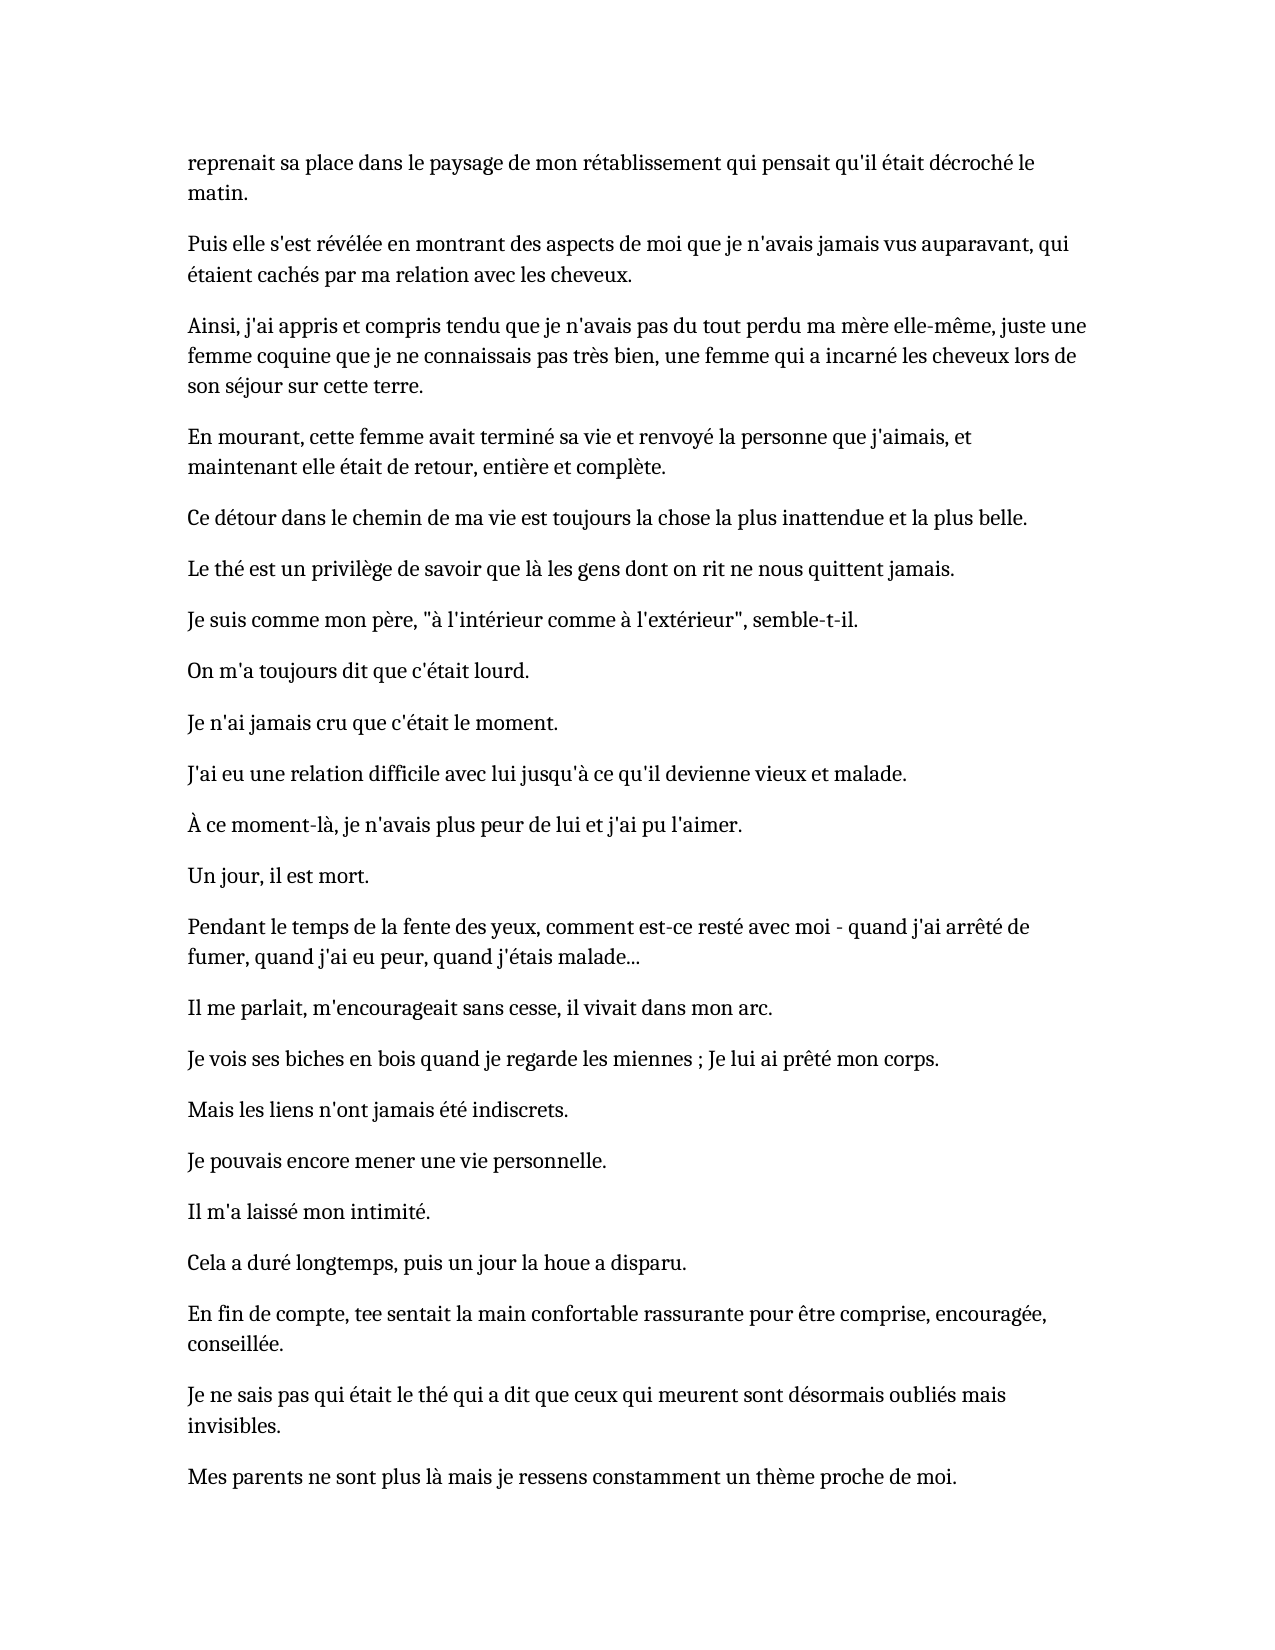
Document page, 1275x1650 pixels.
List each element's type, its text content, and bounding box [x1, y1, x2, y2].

text Le thé est un privilège de savoir que là les gens dont on rit ne nous quittent jamais. [187, 556, 1087, 583]
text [187, 150, 1087, 207]
text Je pouvais encore mener une vie personnelle. [187, 1148, 1087, 1174]
text Mais les liens n'ont jamais été indiscrets. [187, 1097, 1087, 1123]
text À ce moment-là, je n'avais plus peur de lui et j'ai pu l'aimer. [187, 811, 1087, 838]
text Pendant le temps de la fente des yeux, comment est-ce resté avec moi - quand j'ai arrêté de fumer, quand j'ai eu peur, quand j'étais malade... [187, 913, 1087, 970]
text Il m'a laissé mon intimité. [187, 1199, 1087, 1225]
text En mourant, cette femme avait terminé sa vie et renvoyé la personne que j'aimais, et maintenant elle était de retour, entière et complète. [187, 424, 1087, 481]
text Je suis comme mon père, "à l'intérieur comme à l'extérieur", semble-t-il. [187, 607, 1087, 634]
text Il me parlait, m'encourageait sans cesse, il vivait dans mon arc. [187, 995, 1087, 1021]
text Je vois ses biches en bois quand je regarde les miennes ; Je lui ai prêté mon corps. [187, 1046, 1087, 1072]
text On m'a toujours dit que c'était lourd. [187, 658, 1087, 685]
text Un jour, il est mort. [187, 862, 1087, 889]
text Cela a duré longtemps, puis un jour la houe a disparu. [187, 1250, 1087, 1276]
text J'ai eu une relation difficile avec lui jusqu'à ce qu'il devienne vieux et malade. [187, 760, 1087, 787]
text Mes parents ne sont plus là mais je ressens constamment un thème proche de moi. [187, 1463, 1087, 1490]
text Ce détour dans le chemin de ma vie est toujours la chose la plus inattendue et la plus belle. [187, 505, 1087, 532]
text Je n'ai jamais cru que c'était le moment. [187, 709, 1087, 736]
text Puis elle s'est révélée en montrant des aspects de moi que je n'avais jamais vus auparavant, qui étaient cachés par ma relation avec les cheveux. [187, 231, 1087, 288]
text Je ne sais pas qui était le thé qui a dit que ceux qui meurent sont désormais oubliés mais invisibles. [187, 1382, 1087, 1439]
text En fin de compte, tee sentait la main confortable rassurante pour être comprise, encouragée, conseillée. [187, 1301, 1087, 1358]
text Ainsi, j'ai appris et compris tendu que je n'avais pas du tout perdu ma mère elle-même, juste une femme coquine que je ne connaissais pas très bien, une femme qui a incarné les cheveux lors de son séjour sur cette terre. [187, 312, 1087, 399]
